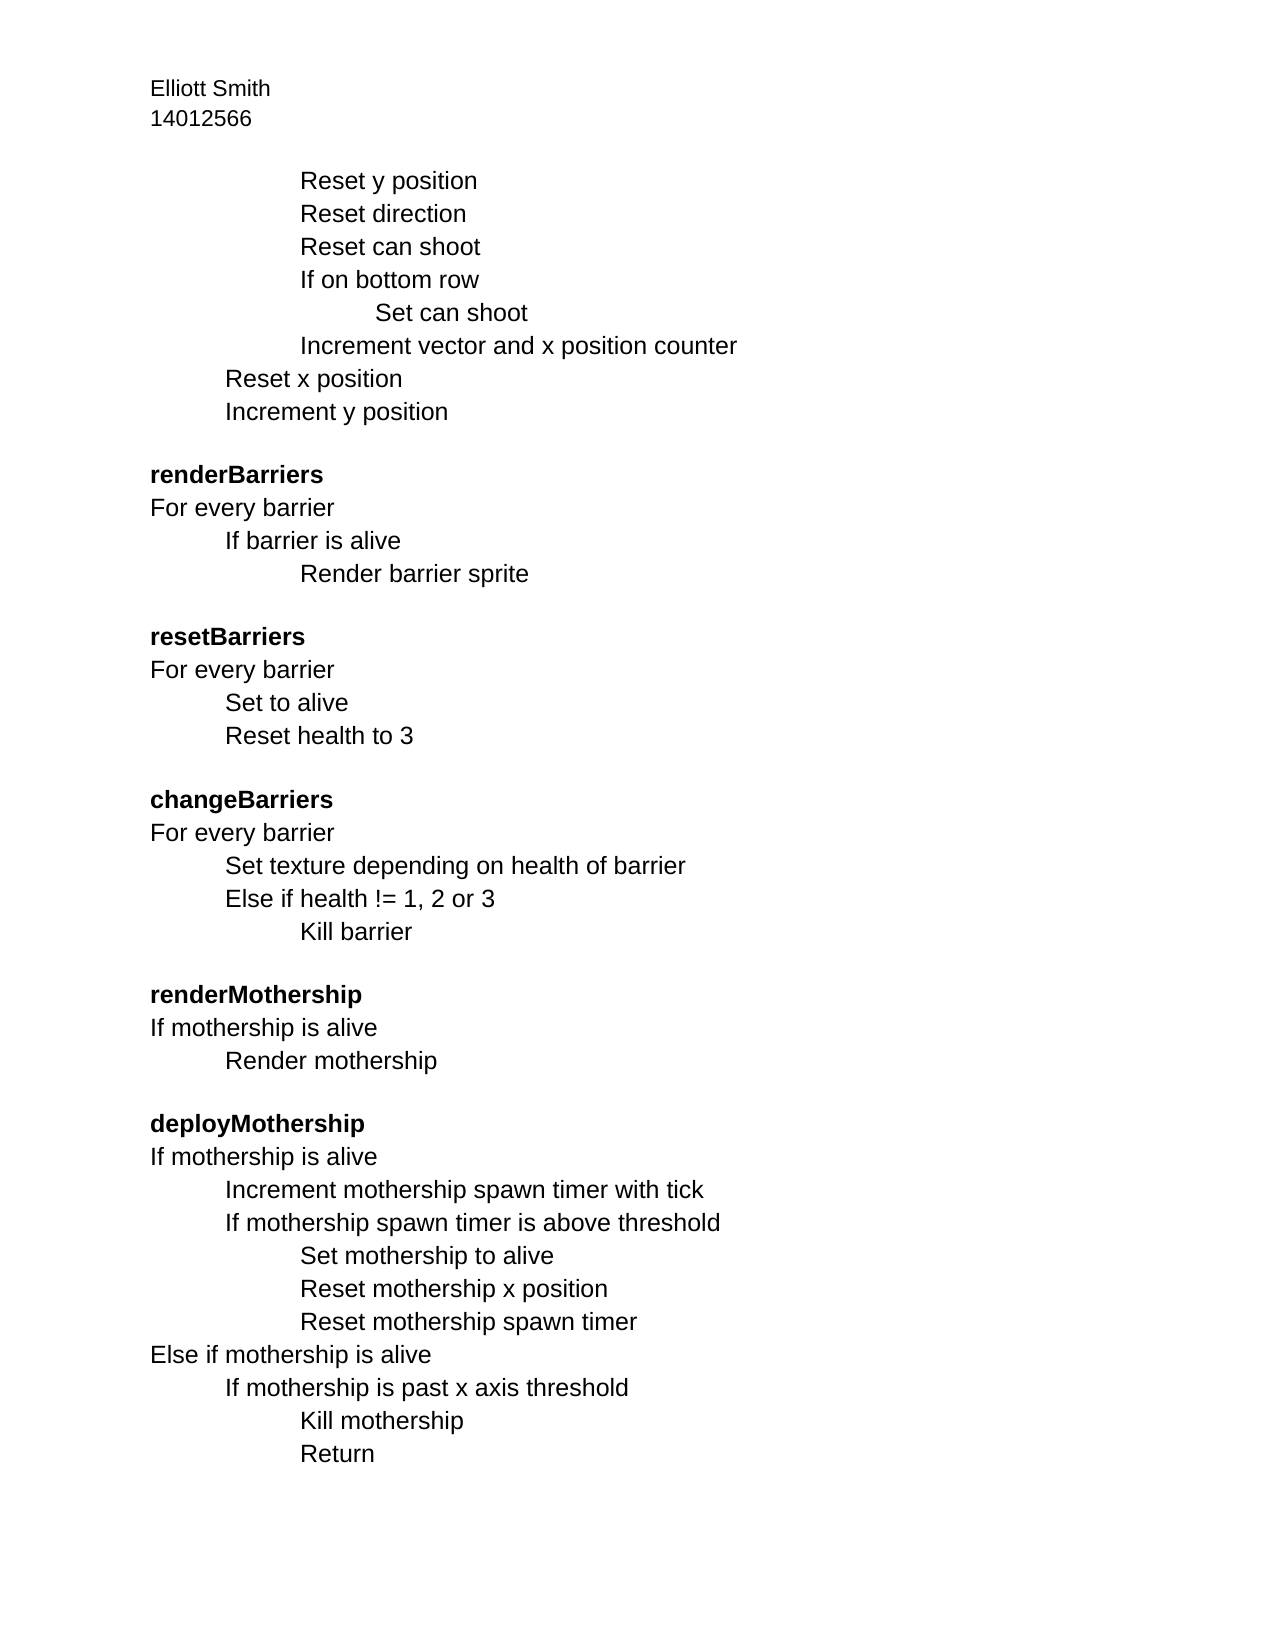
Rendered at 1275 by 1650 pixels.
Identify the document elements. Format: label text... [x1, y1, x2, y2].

text If on bottom row [150, 265, 1125, 293]
text Set texture depending on health of barrier [150, 851, 1125, 879]
text Increment vector and x position counter [150, 331, 1125, 359]
text deployMothership [150, 1109, 1125, 1138]
text Reset mothership x position [150, 1274, 1125, 1303]
text If mothership is alive [150, 1013, 1125, 1042]
text Render mothership [150, 1046, 1125, 1075]
text renderMothership [150, 980, 1125, 1009]
text Reset mothership spawn timer [150, 1307, 1125, 1336]
text For every barrier [150, 493, 1125, 522]
text Kill barrier [150, 917, 1125, 945]
text Reset y position [150, 166, 1125, 194]
text If mothership is past x axis threshold [150, 1373, 1125, 1402]
text Set to alive [150, 688, 1125, 717]
text If barrier is alive [150, 526, 1125, 555]
text Set can shoot [150, 298, 1125, 326]
text Reset direction [150, 199, 1125, 227]
text Reset health to 3 [150, 721, 1125, 750]
text Kill mothership [150, 1406, 1125, 1435]
text renderBarriers [150, 460, 1125, 489]
text If mothership spawn timer is above threshold [150, 1208, 1125, 1237]
text Increment mothership spawn timer with tick [150, 1175, 1125, 1204]
text Set mothership to alive [150, 1241, 1125, 1270]
text Return [150, 1439, 1125, 1468]
text Increment y position [150, 397, 1125, 426]
text resetBarriers [150, 622, 1125, 651]
text changeBarriers [150, 784, 1125, 813]
text For every barrier [150, 655, 1125, 684]
text Reset x position [150, 364, 1125, 392]
text If mothership is alive [150, 1142, 1125, 1171]
text Render barrier sprite [150, 559, 1125, 588]
text For every barrier [150, 818, 1125, 846]
text Else if mothership is alive [150, 1340, 1125, 1369]
text Reset can shoot [150, 232, 1125, 260]
text Else if health != 1, 2 or 3 [150, 884, 1125, 912]
